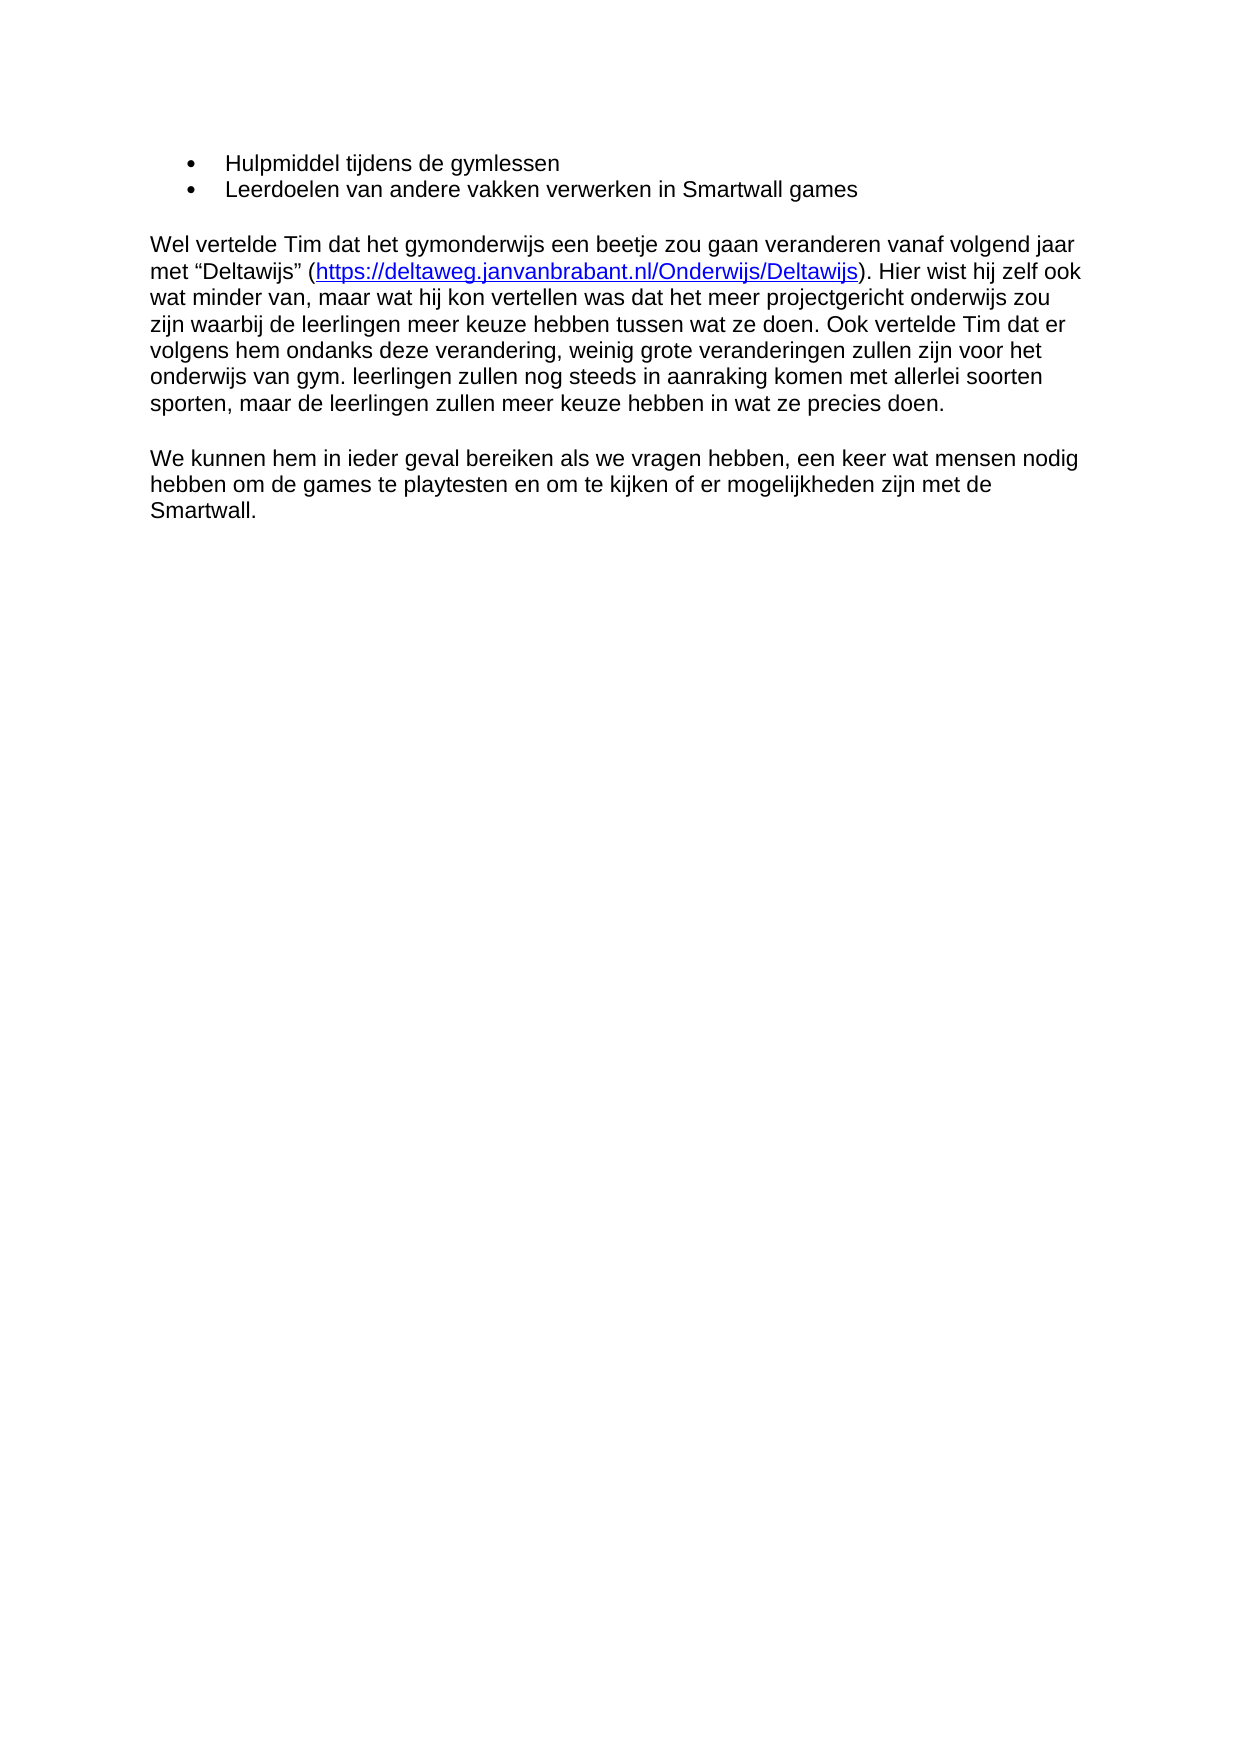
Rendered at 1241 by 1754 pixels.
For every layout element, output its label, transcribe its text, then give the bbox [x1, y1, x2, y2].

list Leerdoelen van andere vakken verwerken in Smartwall games [187, 176, 1090, 203]
list Hulpmiddel tijdens de gymlessen [187, 150, 1090, 176]
text Wel vertelde Tim dat het gymonderwijs een beetje zou gaan veranderen vanaf volgend jaar met “Deltawijs” (https://deltaweg.janvanbrabant.nl/Onderwijs/Deltawijs). Hier wist hij zelf ook wat minder van, maar wat hij kon vertellen was dat het meer projectgericht onderwijs zou zijn waarbij de leerlingen meer keuze hebben tussen wat ze doen. Ook vertelde Tim dat er volgens hem ondanks deze verandering, weinig grote veranderingen zullen zijn voor het onderwijs van gym. leerlingen zullen nog steeds in aanraking komen met allerlei soorten sporten, maar de leerlingen zullen meer keuze hebben in wat ze precies doen. [150, 231, 1090, 416]
text We kunnen hem in ieder geval bereiken als we vragen hebben, een keer wat mensen nodig hebben om de games te playtesten en om te kijken of er mogelijkheden zijn met de Smartwall. [150, 445, 1090, 524]
